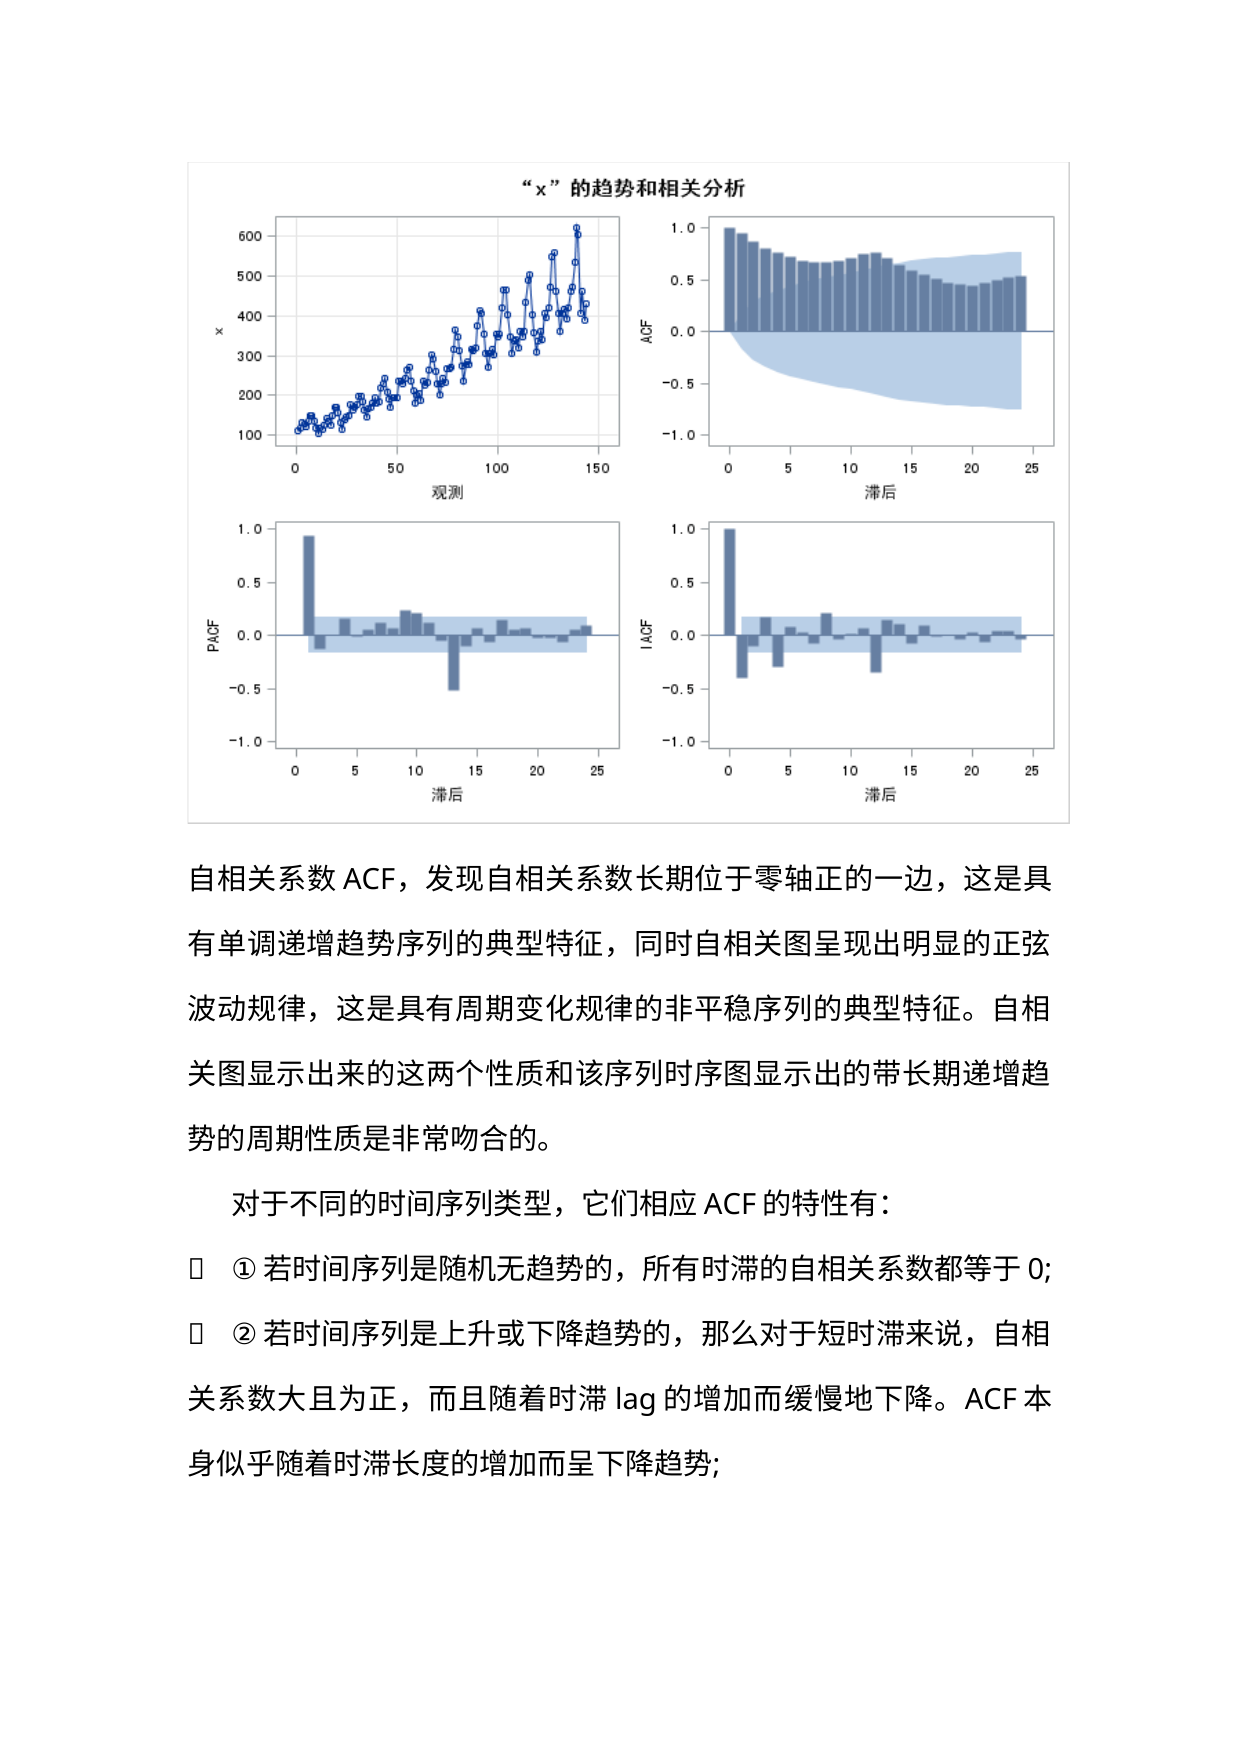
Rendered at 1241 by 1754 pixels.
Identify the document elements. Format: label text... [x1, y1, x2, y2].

text 自相关系数ACF，发现自相关系数长期位于零轴正的一边，这是具有单调递增趋势序列的典型特征，同时自相关图呈现出明显的正弦波动规律，这是具有周期变化规律的非平稳序列的典型特征。自相关图显示出来的这两个性质和该序列时序图显示出的带长期递增趋势的周期性质是非常吻合的。 [187, 844, 1053, 1169]
text  ②若时间序列是上升或下降趋势的，那么对于短时滞来说，自相关系数大且为正，而且随着时滞lag的增加而缓慢地下降。ACF本身似乎随着时滞长度的增加而呈下降趋势; [187, 1299, 1053, 1494]
picture [187, 162, 1070, 824]
text  ①若时间序列是随机无趋势的，所有时滞的自相关系数都等于0; [187, 1234, 1053, 1299]
text 对于不同的时间序列类型，它们相应ACF的特性有： [187, 1169, 1053, 1234]
